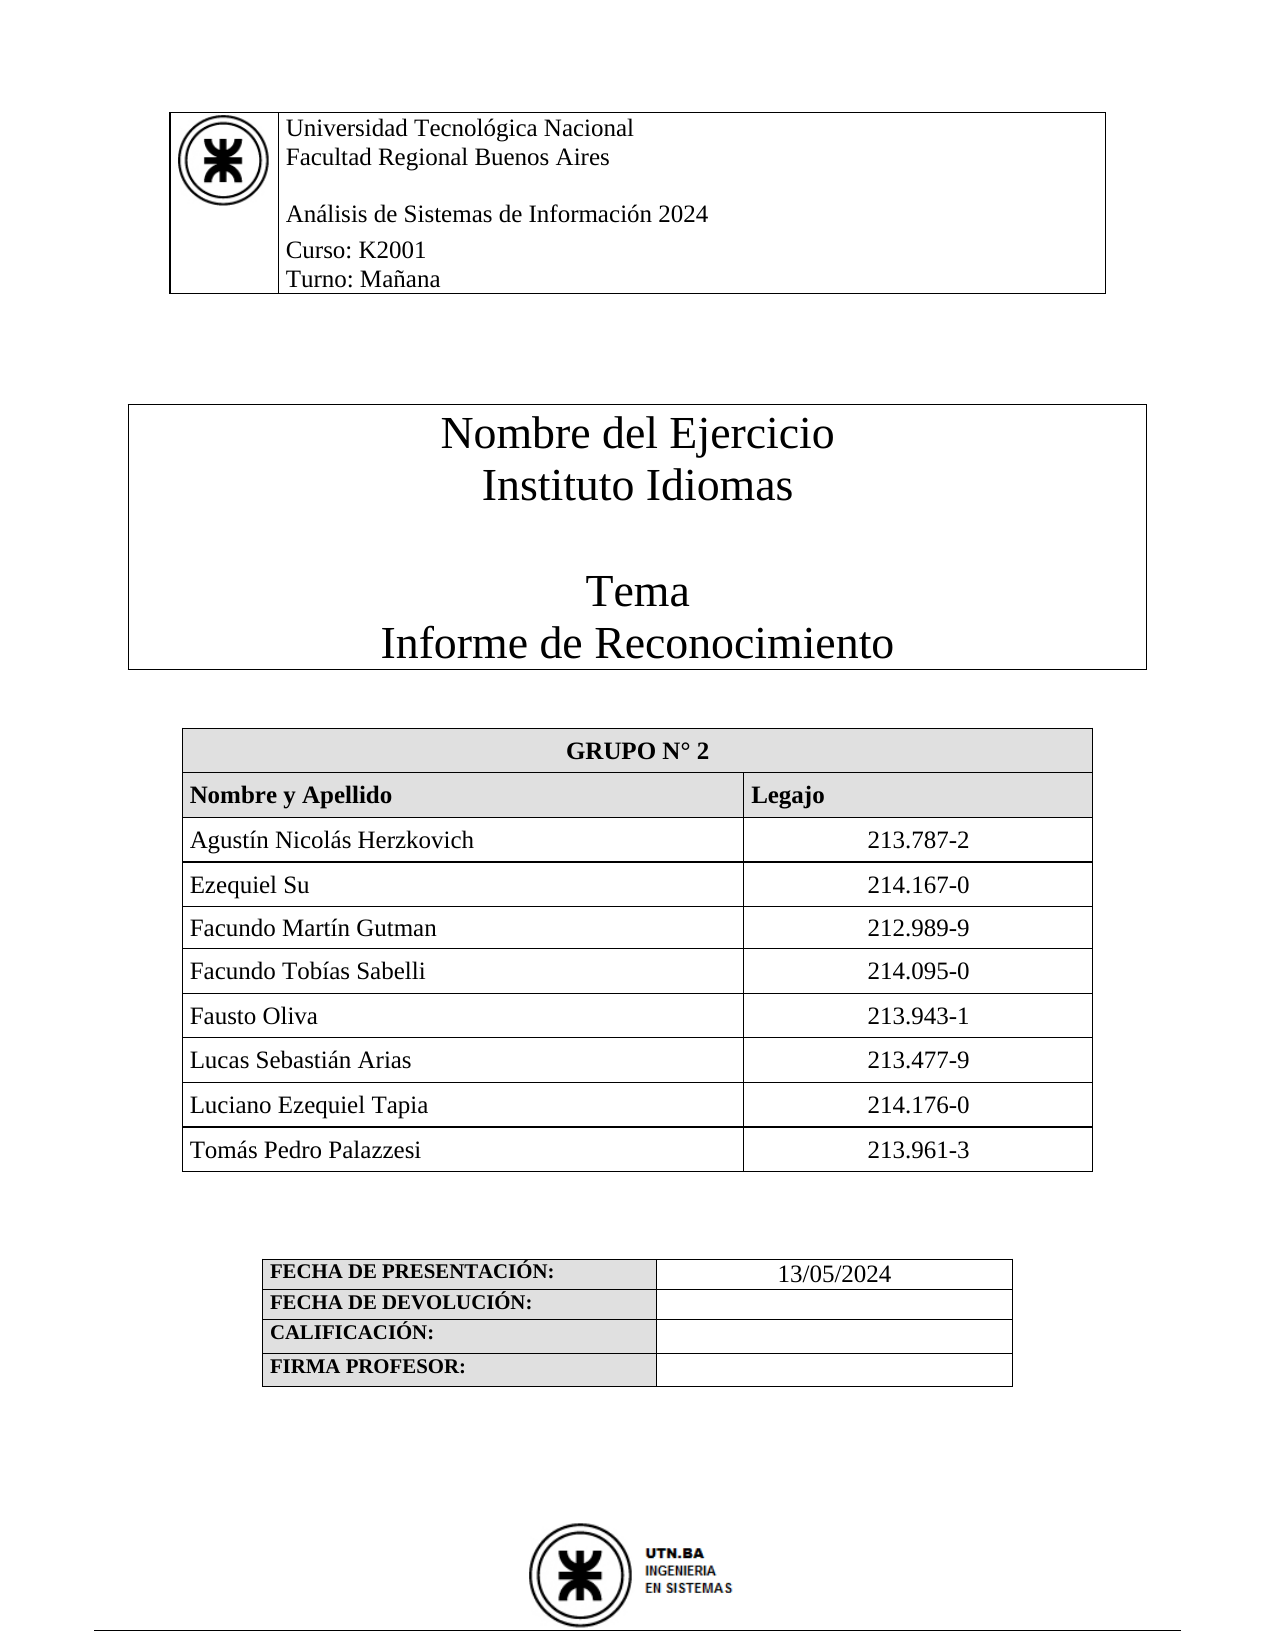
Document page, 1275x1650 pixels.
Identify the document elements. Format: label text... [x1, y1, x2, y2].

table_cell Legajo [744, 773, 1092, 817]
table_cell 212.989-9 [744, 907, 1092, 948]
table_cell [657, 1354, 1012, 1386]
table_cell Lucas Sebastián Arias [183, 1038, 743, 1082]
table_cell 214.095-0 [744, 949, 1092, 992]
table_cell 214.167-0 [744, 863, 1092, 906]
table_cell Agustín Nicolás Herzkovich [183, 818, 743, 861]
table_header Nombre del Ejercicio Instituto Idiomas Tema Informe de Reconocimiento [129, 405, 1146, 669]
table_cell CALIFICACIÓN: [263, 1320, 656, 1353]
table_cell [657, 1320, 1012, 1353]
table_cell Facundo Martín Gutman [183, 907, 743, 948]
table_cell 213.943-1 [744, 994, 1092, 1037]
table_header 13/05/2024 [657, 1260, 1012, 1289]
table_header [800, 113, 1105, 293]
table_cell FECHA DE DEVOLUCIÓN: [263, 1290, 656, 1319]
table_cell Ezequiel Su [183, 863, 743, 906]
table_cell Facundo Tobías Sabelli [183, 949, 743, 992]
table_header FECHA DE PRESENTACIÓN: [263, 1260, 656, 1289]
table_header Universidad Tecnológica Nacional Facultad Regional Buenos Aires Análisis de Sistemas de Información 2024 Curso: K2001 Turno: Mañana [279, 113, 799, 293]
table_cell 213.961-3 [744, 1128, 1092, 1171]
table_cell Tomás Pedro Palazzesi [183, 1128, 743, 1171]
table_header [171, 113, 278, 293]
table_cell 213.787-2 [744, 818, 1092, 861]
table_cell Luciano Ezequiel Tapia [183, 1083, 743, 1126]
table_cell 214.176-0 [744, 1083, 1092, 1126]
table_cell Nombre y Apellido [183, 773, 743, 817]
table_cell Fausto Oliva [183, 994, 743, 1037]
picture [528, 1521, 747, 1629]
table_cell 213.477-9 [744, 1038, 1092, 1082]
table_header GRUPO N° 2 [183, 729, 1092, 772]
table_cell [657, 1290, 1012, 1319]
picture [177, 113, 271, 207]
table_cell FIRMA PROFESOR: [263, 1354, 656, 1386]
